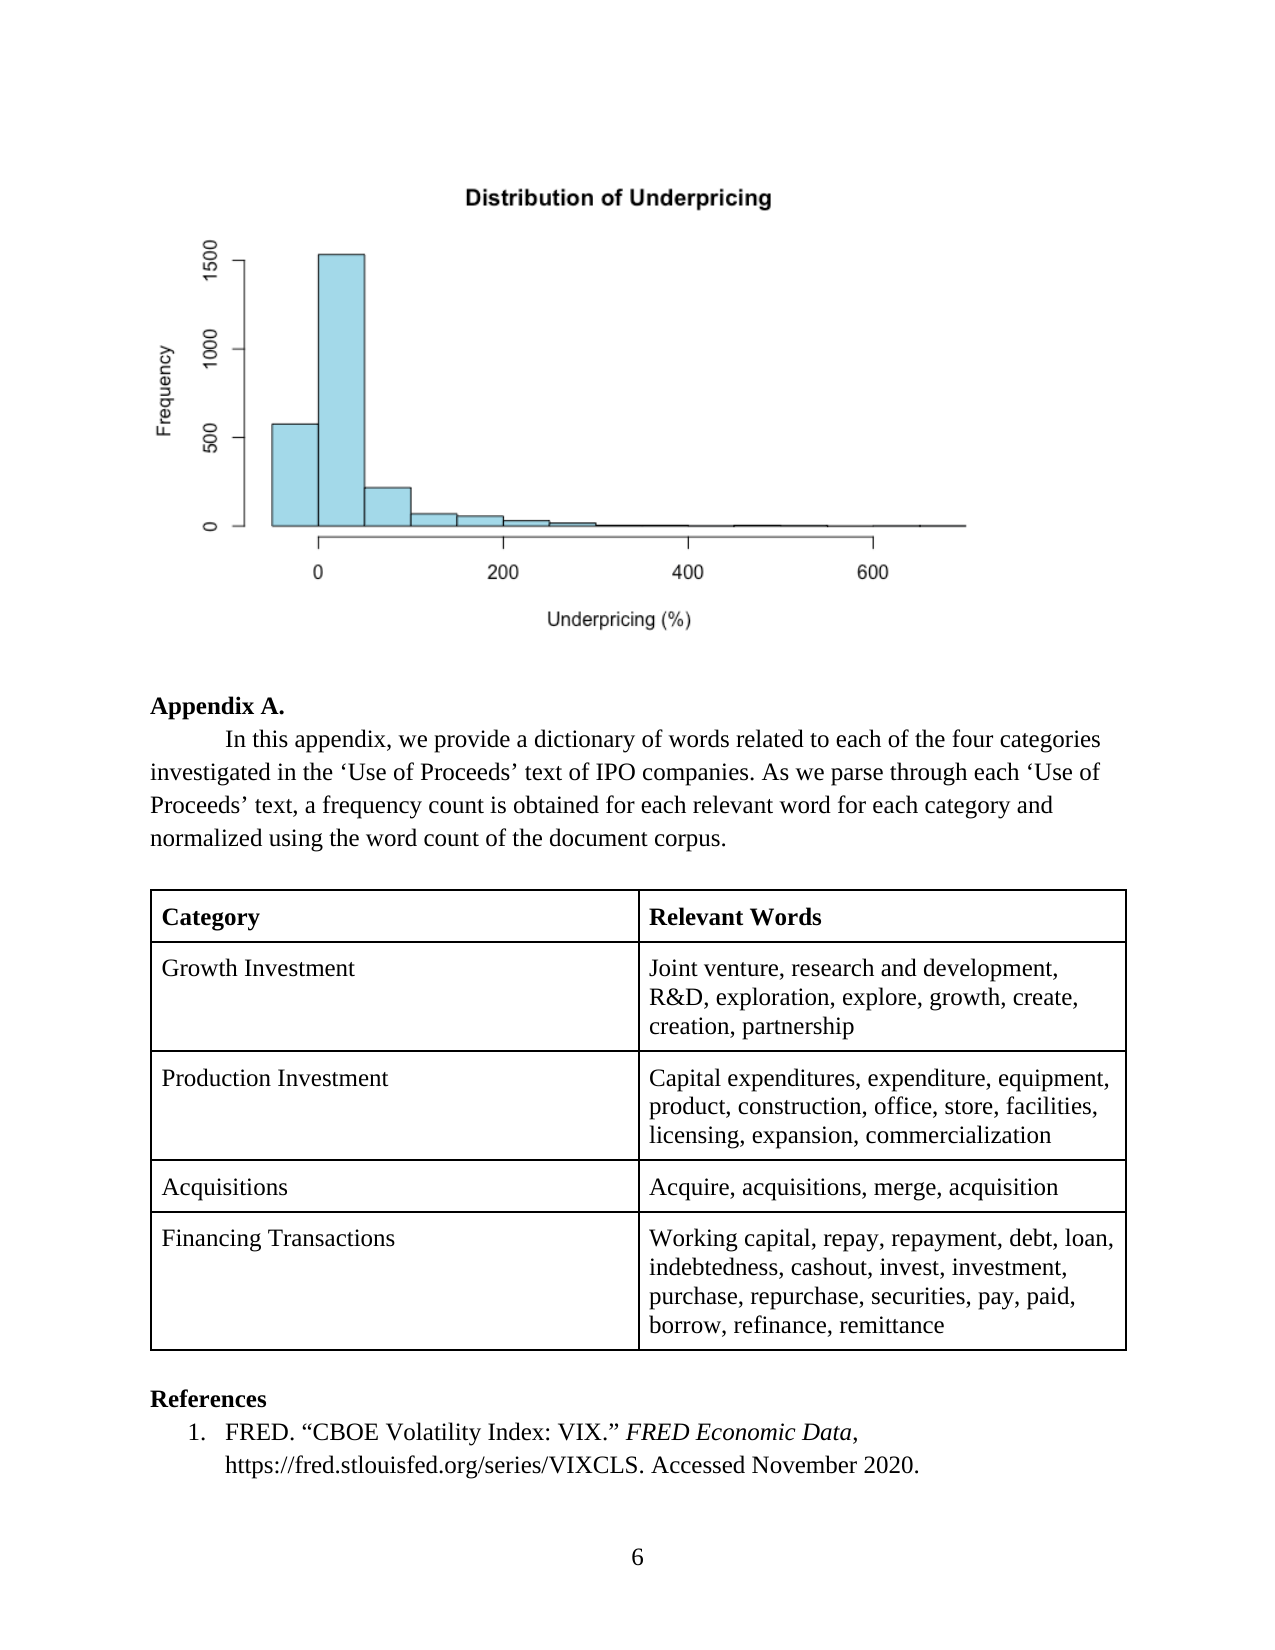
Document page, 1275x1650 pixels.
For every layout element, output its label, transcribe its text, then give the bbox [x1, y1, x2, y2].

text In this appendix, we provide a dictionary of words related to each of the four categories investigated in the ‘Use of Proceeds’ text of IPO companies. As we parse through each ‘Use of Proceeds’ text, a frequency count is obtained for each relevant word for each category and normalized using the word count of the document corpus. [150, 724, 1125, 852]
table_cell Financing Transactions [152, 1213, 638, 1349]
table_cell Acquire, acquisitions, merge, acquisition [640, 1161, 1125, 1211]
table_header Category [152, 891, 638, 941]
table_cell Joint venture, research and development, R&D, exploration, explore, growth, create, creation, partnership [640, 943, 1125, 1050]
picture [150, 150, 1042, 655]
table_cell Production Investment [152, 1052, 638, 1159]
table_cell Working capital, repay, repayment, debt, loan, indebtedness, cashout, invest, investment, purchase, repurchase, securities, pay, paid, borrow, refinance, remittance [640, 1213, 1125, 1349]
list FRED. “CBOE Volatility Index: VIX.” FRED Economic Data, https://fred.stlouisfed.org/series/VIXCLS. Accessed November 2020. [187, 1417, 1125, 1479]
text References [150, 1384, 1125, 1413]
table_cell Capital expenditures, expenditure, equipment, product, construction, office, store, facilities, licensing, expansion, commercialization [640, 1052, 1125, 1159]
table_header Relevant Words [640, 891, 1125, 941]
table_cell Acquisitions [152, 1161, 638, 1211]
text Appendix A. [150, 691, 1125, 720]
table_cell Growth Investment [152, 943, 638, 1050]
